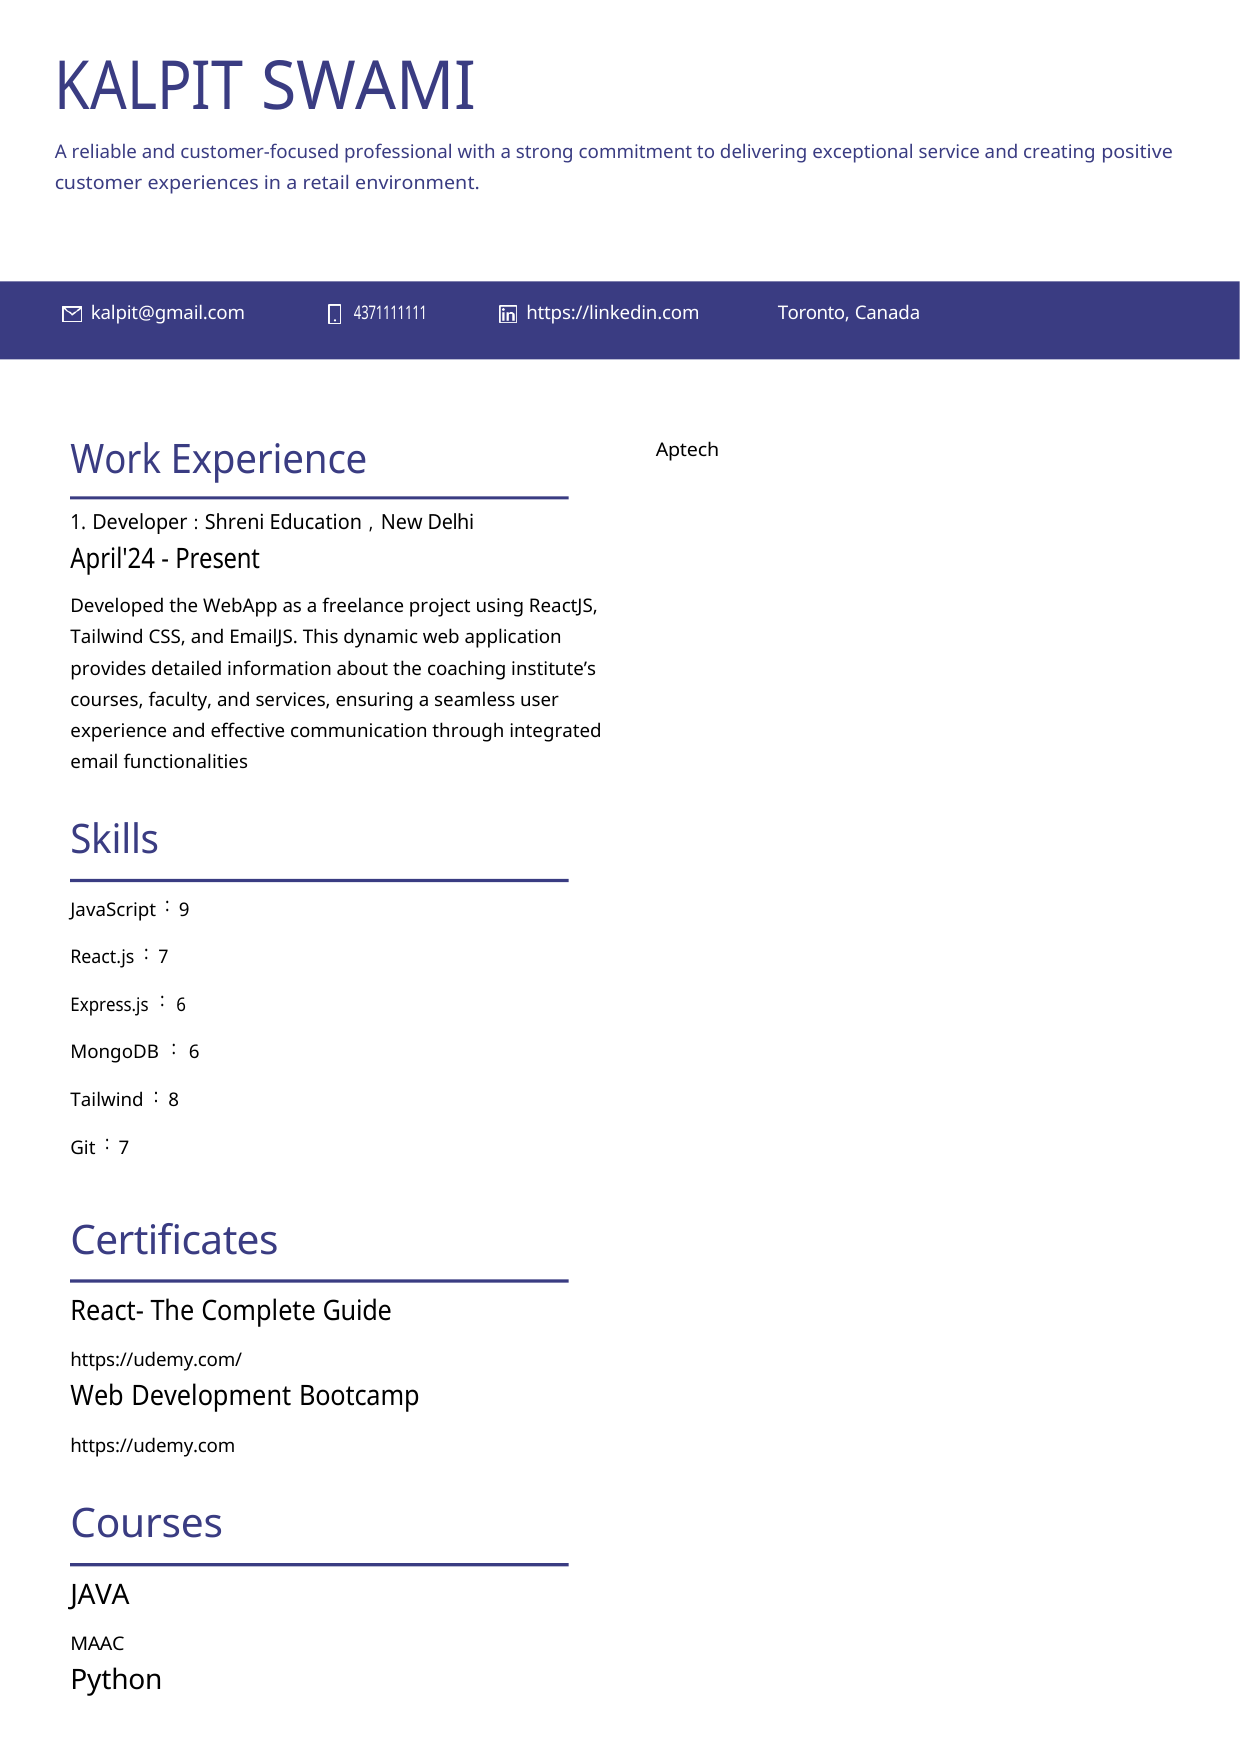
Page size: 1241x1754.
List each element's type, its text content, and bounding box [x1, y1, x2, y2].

text React.js : 7 [70, 939, 614, 969]
text https://udemy.com/ [70, 1346, 614, 1372]
subtitle Courses [70, 1494, 614, 1550]
subtitle Web Development Bootcamp [70, 1375, 614, 1414]
text https://udemy.com [70, 1433, 614, 1458]
text Git : 7 [70, 1130, 614, 1159]
text JavaScript : 9 [70, 892, 614, 921]
text Developed the WebApp as a freelance project using ReactJS, Tailwind CSS, and EmailJS. This dynamic web application provides detailed information about the coaching institute’s courses, faculty, and services, ensuring a seamless user experience and effective communication through integrated email functionalities [70, 593, 614, 773]
subtitle Python [70, 1659, 614, 1697]
subtitle JAVA [70, 1574, 614, 1612]
subtitle April'24 - Present [70, 538, 614, 577]
picture [62, 306, 82, 322]
text Tailwind : 8 [70, 1082, 614, 1112]
subtitle Certificates [70, 1211, 614, 1266]
picture [328, 304, 341, 324]
picture [499, 305, 517, 323]
text Aptech [656, 436, 1211, 462]
subtitle Work Experience [70, 436, 614, 483]
text MAAC [70, 1630, 614, 1655]
text 1. Developer : Shreni Education , New Delhi [70, 507, 614, 535]
subtitle React- The Complete Guide [70, 1290, 614, 1329]
title KALPIT SWAMI [54, 54, 1211, 123]
subtitle Skills [70, 810, 614, 866]
text Express.js : 6 [70, 987, 614, 1017]
text MongoDB : 6 [70, 1034, 614, 1064]
text A reliable and customer-focused professional with a strong commitment to delivering exceptional service and creating positive customer experiences in a retail environment. [54, 138, 1211, 195]
